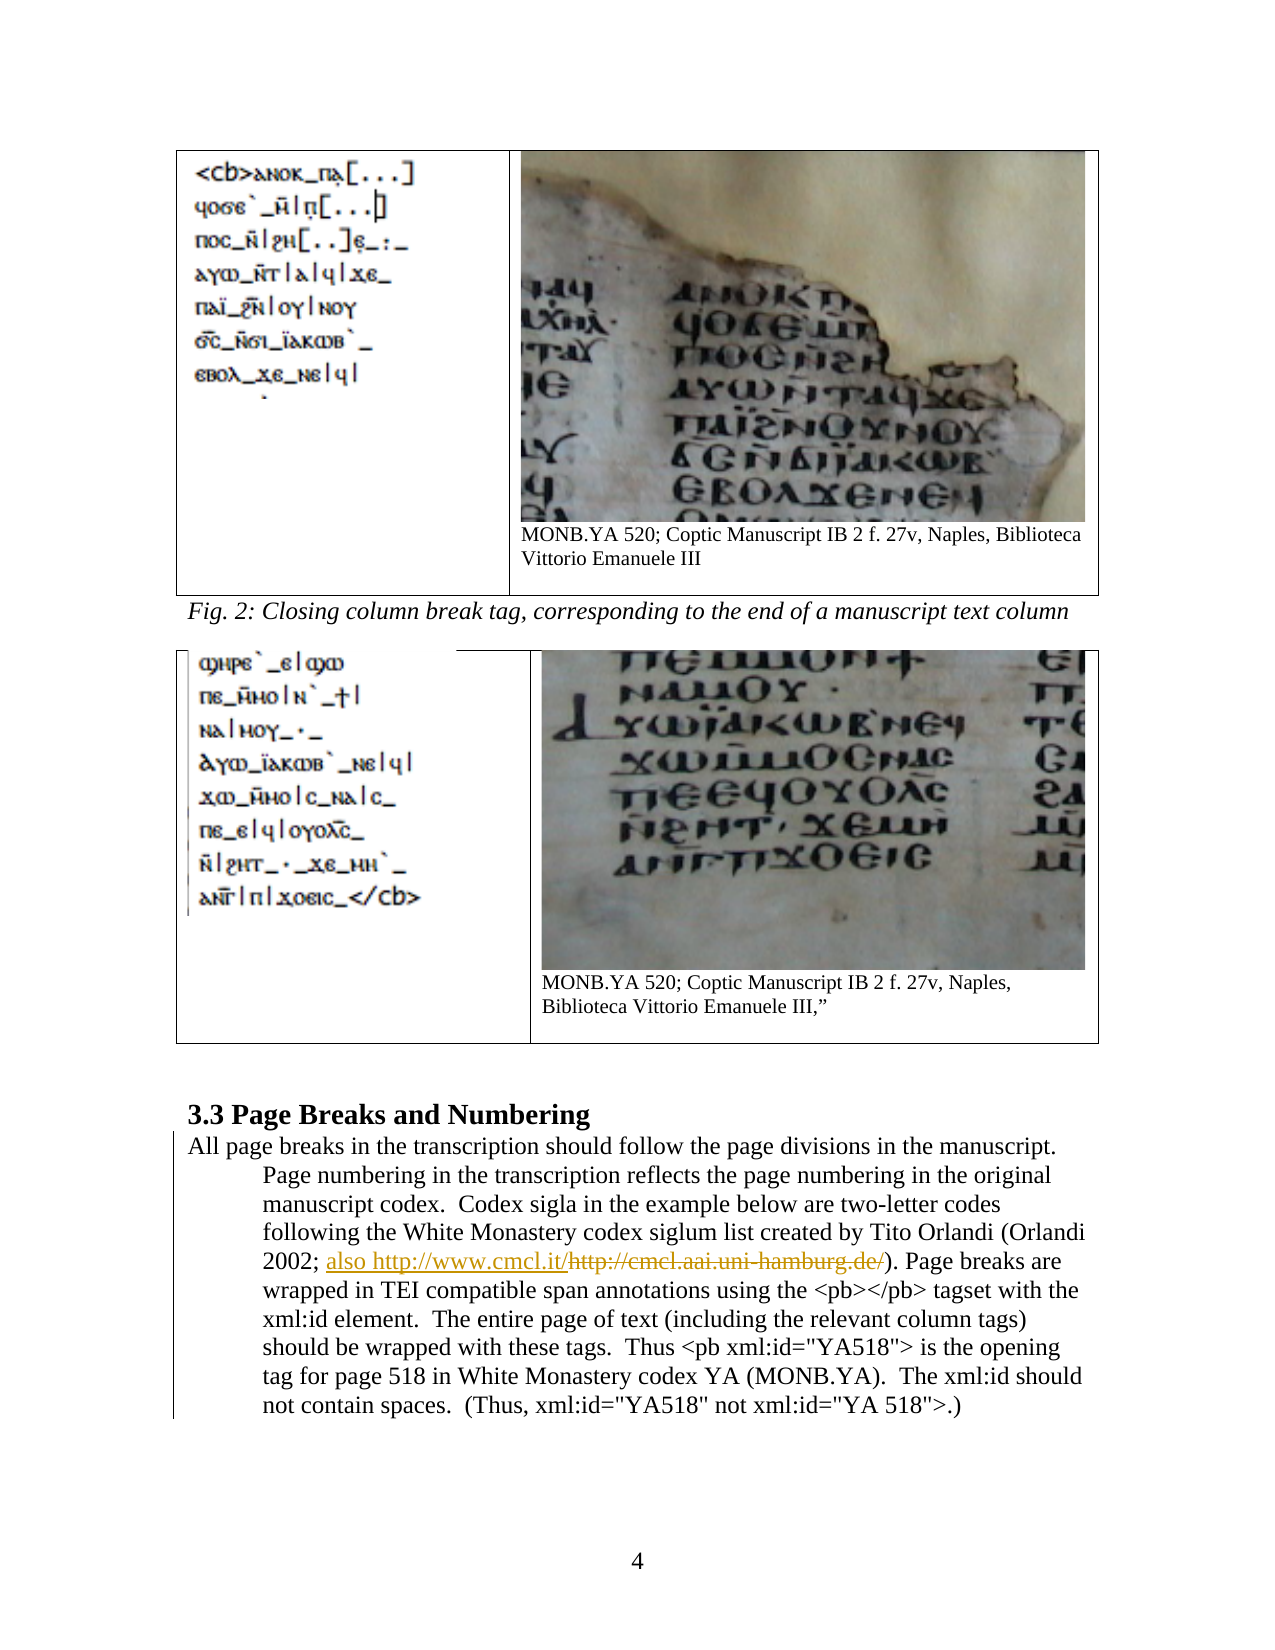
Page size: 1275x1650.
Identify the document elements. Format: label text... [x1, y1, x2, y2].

picture [187, 151, 440, 399]
table_header [177, 651, 530, 1043]
table_header MONB.YA 520; Coptic Manuscript IB 2 f. 27v, Naples, Biblioteca Vittorio Emanuele III,” [531, 651, 1098, 1043]
subtitle 3.3 Page Breaks and Numbering [187, 1097, 1087, 1131]
text All page breaks in the transcription should follow the page divisions in the manuscript. Page numbering in the transcription reflects the page numbering in the original manuscript codex. Codex sigla in the example below are two-letter codes following the White Monastery codex siglum list created by Tito Orlandi (Orlandi 2002; ). Page breaks are wrapped in TEI compatible span annotations using the <pb></pb> tagset with the xml:id element. The entire page of text (including the relevant column tags) should be wrapped with these tags. Thus <pb xml:id="YA518"> is the opening tag for page 518 in White Monastery codex YA (MONB.YA). The xml:id should not contain spaces. (Thus, xml:id="YA518" not xml:id="YA 518">.) [187, 1131, 1087, 1419]
text Fig. 2: Closing column break tag, corresponding to the end of a manuscript text column [187, 596, 1087, 625]
picture [541, 650, 1086, 970]
table_header MONB.YA 520; Coptic Manuscript IB 2 f. 27v, Naples, Biblioteca Vittorio Emanuele III [510, 151, 1098, 595]
picture [520, 151, 1086, 522]
picture [187, 650, 457, 916]
table_header [177, 151, 509, 595]
